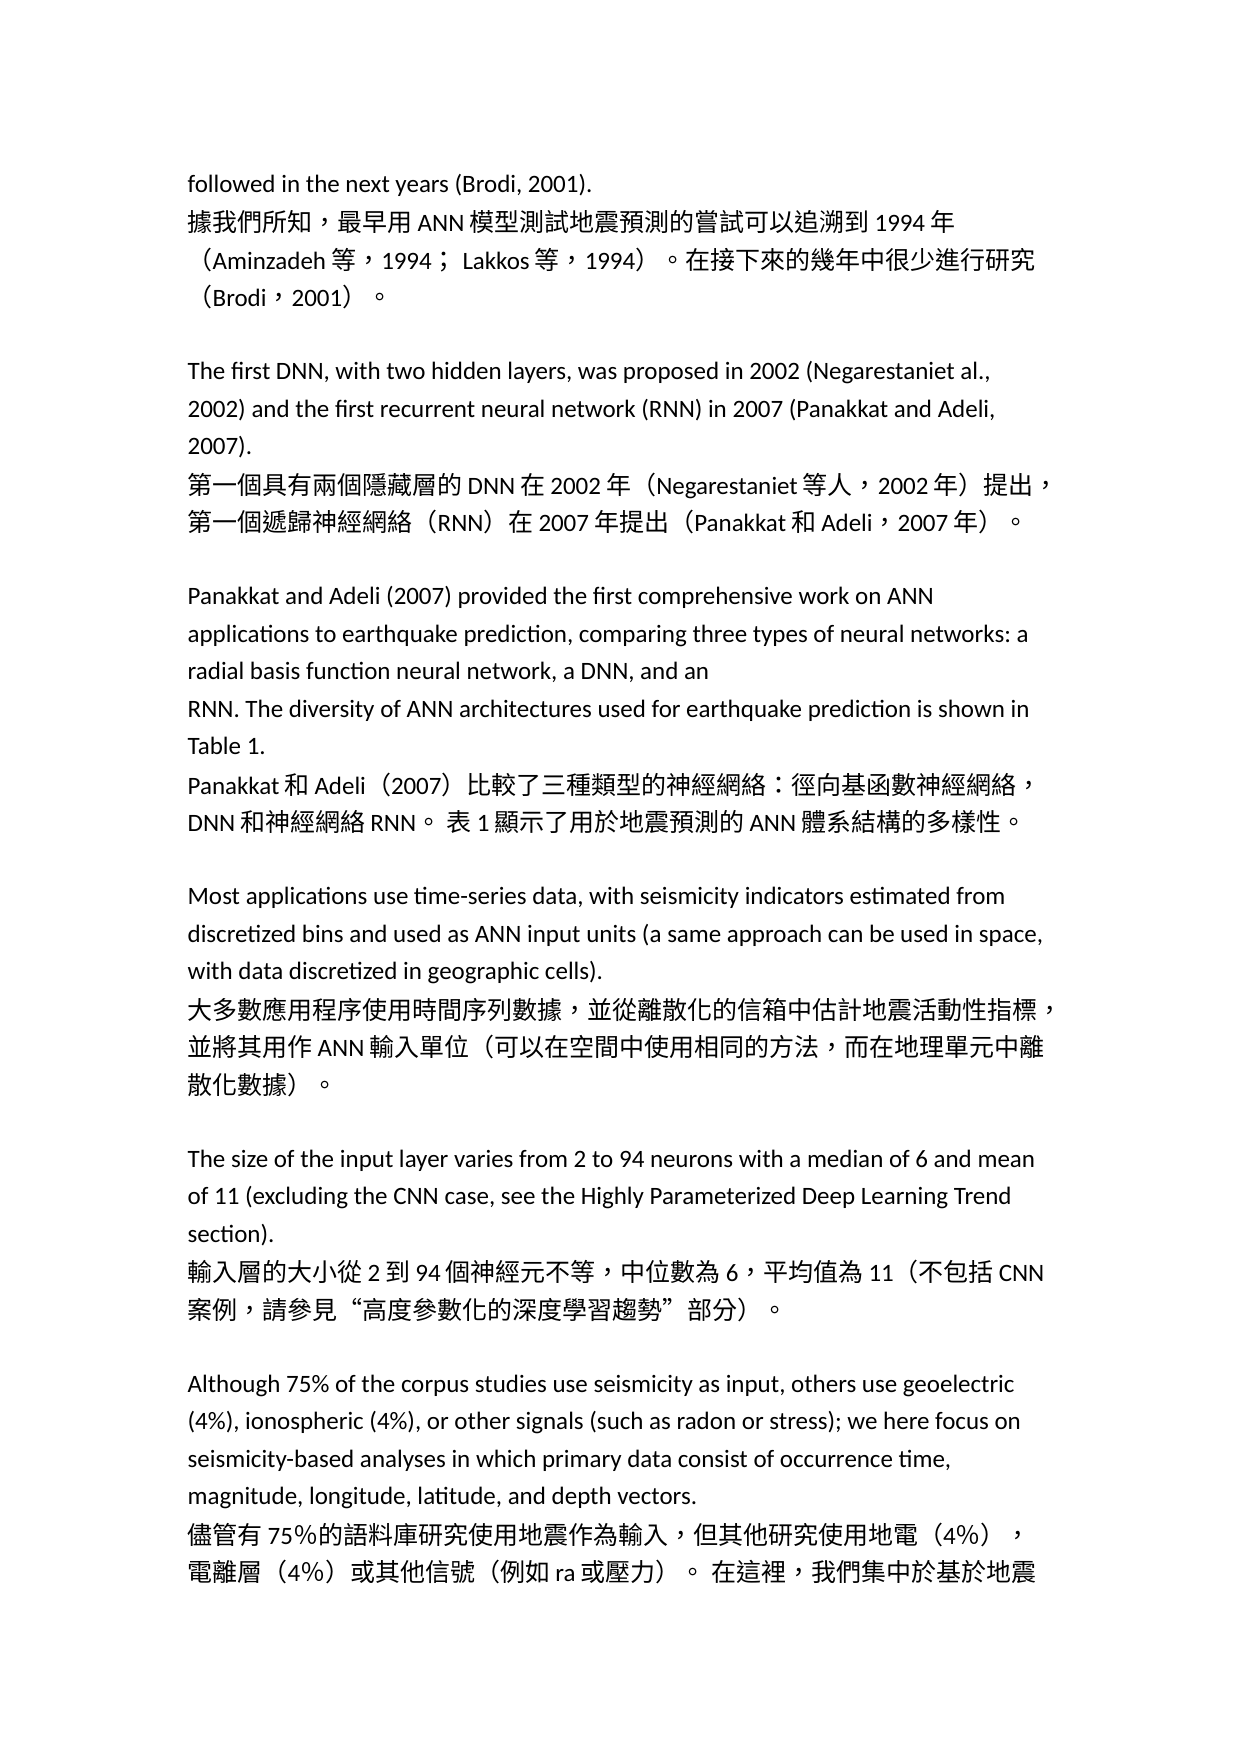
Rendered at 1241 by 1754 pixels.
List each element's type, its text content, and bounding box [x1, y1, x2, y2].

text The size of the input layer varies from 2 to 94 neurons with a median of 6 and mean of 11 (excluding the CNN case, see the Highly Parameterized Deep Learning Trend section). [187, 1139, 1053, 1252]
text The first DNN, with two hidden layers, was proposed in 2002 (Negarestaniet al., 2002) and the first recurrent neural network (RNN) in 2007 (Panakkat and Adeli, 2007). [187, 352, 1053, 464]
text 第一個具有兩個隱藏層的DNN在2002年（Negarestaniet等人，2002年）提出，第一個遞歸神經網絡（RNN）在2007年提出（Panakkat和Adeli，2007年）。 [187, 464, 1053, 539]
text RNN. The diversity of ANN architectures used for earthquake prediction is shown in Table 1. [187, 689, 1053, 764]
text Panakkat和Adeli（2007）比較了三種類型的神經網絡：徑向基函數神經網絡，DNN和神經網絡RNN。 表1顯示了用於地震預測的ANN體系結構的多樣性。 [187, 764, 1053, 839]
text 據我們所知，最早用ANN模型測試地震預測的嘗試可以追溯到1994年（Aminzadeh等，1994； Lakkos等，1994）。在接下來的幾年中很少進行研究（Brodi，2001）。 [187, 202, 1053, 314]
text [187, 164, 1053, 202]
text Panakkat and Adeli (2007) provided the first comprehensive work on ANN applications to earthquake prediction, comparing three types of neural networks: a radial basis function neural network, a DNN, and an [187, 577, 1053, 689]
text 輸入層的大小從2到94個神經元不等，中位數為6，平均值為11（不包括CNN案例，請參見“高度參數化的深度學習趨勢”部分）。 [187, 1252, 1053, 1327]
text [187, 1514, 1053, 1589]
text 大多數應用程序使用時間序列數據，並從離散化的信箱中估計地震活動性指標，並將其用作ANN輸入單位（可以在空間中使用相同的方法，而在地理單元中離散化數據）。 [187, 989, 1053, 1102]
text Most applications use time-series data, with seismicity indicators estimated from discretized bins and used as ANN input units (a same approach can be used in space, with data discretized in geographic cells). [187, 877, 1053, 989]
text Although 75% of the corpus studies use seismicity as input, others use geoelectric (4%), ionospheric (4%), or other signals (such as radon or stress); we here focus on seismicity-based analyses in which primary data consist of occurrence time, magnitude, longitude, latitude, and depth vectors. [187, 1364, 1053, 1514]
